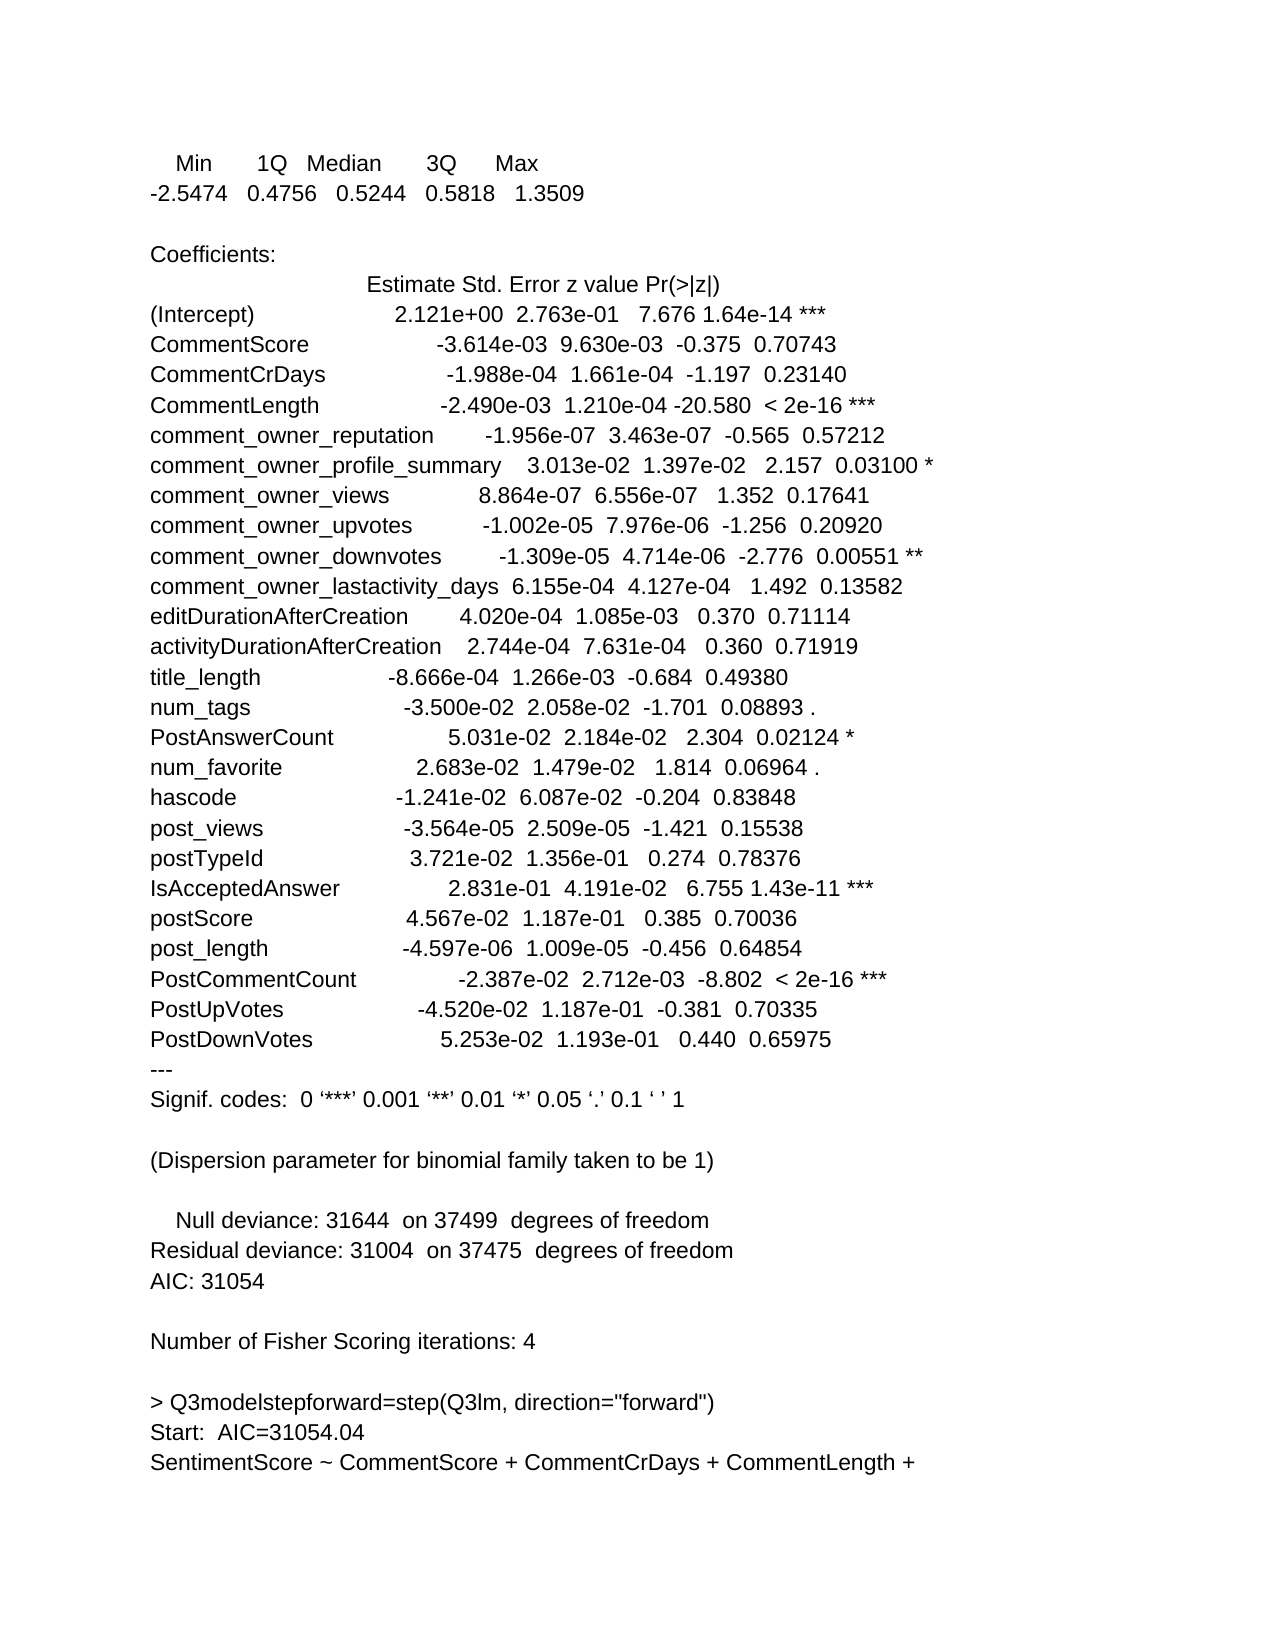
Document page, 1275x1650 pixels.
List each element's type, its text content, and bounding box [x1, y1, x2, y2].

text Estimate Std. Error z value Pr(>|z|) [150, 271, 1125, 297]
text Residual deviance: 31004 on 37475 degrees of freedom [150, 1237, 1125, 1264]
text PostDownVotes 5.253e-02 1.193e-01 0.440 0.65975 [150, 1026, 1125, 1052]
text comment_owner_lastactivity_days 6.155e-04 4.127e-04 1.492 0.13582 [150, 573, 1125, 599]
text activityDurationAfterCreation 2.744e-04 7.631e-04 0.360 0.71919 [150, 633, 1125, 660]
text PostCommentCount -2.387e-02 2.712e-03 -8.802 < 2e-16 *** [150, 966, 1125, 992]
text --- [150, 1056, 1125, 1083]
text IsAcceptedAnswer 2.831e-01 4.191e-02 6.755 1.43e-11 *** [150, 875, 1125, 901]
text CommentScore -3.614e-03 9.630e-03 -0.375 0.70743 [150, 331, 1125, 358]
text (Intercept) 2.121e+00 2.763e-01 7.676 1.64e-14 *** [150, 301, 1125, 327]
text postScore 4.567e-02 1.187e-01 0.385 0.70036 [150, 905, 1125, 932]
text postTypeId 3.721e-02 1.356e-01 0.274 0.78376 [150, 845, 1125, 871]
text comment_owner_downvotes -1.309e-05 4.714e-06 -2.776 0.00551 ** [150, 543, 1125, 569]
text comment_owner_views 8.864e-07 6.556e-07 1.352 0.17641 [150, 482, 1125, 509]
text num_favorite 2.683e-02 1.479e-02 1.814 0.06964 . [150, 754, 1125, 781]
text PostAnswerCount 5.031e-02 2.184e-02 2.304 0.02124 * [150, 724, 1125, 750]
text num_tags -3.500e-02 2.058e-02 -1.701 0.08893 . [150, 694, 1125, 720]
text hascode -1.241e-02 6.087e-02 -0.204 0.83848 [150, 784, 1125, 811]
text CommentCrDays -1.988e-04 1.661e-04 -1.197 0.23140 [150, 361, 1125, 388]
text Signif. codes: 0 ‘***’ 0.001 ‘**’ 0.01 ‘*’ 0.05 ‘.’ 0.1 ‘ ’ 1 [150, 1086, 1125, 1113]
text CommentLength -2.490e-03 1.210e-04 -20.580 < 2e-16 *** [150, 392, 1125, 418]
text Number of Fisher Scoring iterations: 4 [150, 1328, 1125, 1354]
text post_length -4.597e-06 1.009e-05 -0.456 0.64854 [150, 935, 1125, 962]
text AIC: 31054 [150, 1268, 1125, 1294]
text title_length -8.666e-04 1.266e-03 -0.684 0.49380 [150, 663, 1125, 690]
text comment_owner_profile_summary 3.013e-02 1.397e-02 2.157 0.03100 * [150, 452, 1125, 478]
text SentimentScore ~ CommentScore + CommentCrDays + CommentLength + [150, 1449, 1125, 1475]
text PostUpVotes -4.520e-02 1.187e-01 -0.381 0.70335 [150, 996, 1125, 1022]
text Null deviance: 31644 on 37499 degrees of freedom [150, 1207, 1125, 1234]
text editDurationAfterCreation 4.020e-04 1.085e-03 0.370 0.71114 [150, 603, 1125, 629]
text comment_owner_upvotes -1.002e-05 7.976e-06 -1.256 0.20920 [150, 512, 1125, 539]
text (Dispersion parameter for binomial family taken to be 1) [150, 1147, 1125, 1173]
text Min 1Q Median 3Q Max [150, 150, 1125, 176]
text comment_owner_reputation -1.956e-07 3.463e-07 -0.565 0.57212 [150, 422, 1125, 448]
text Coefficients: [150, 241, 1125, 267]
text post_views -3.564e-05 2.509e-05 -1.421 0.15538 [150, 814, 1125, 841]
text > Q3modelstepforward=step(Q3lm, direction="forward") [150, 1388, 1125, 1415]
text Start: AIC=31054.04 [150, 1419, 1125, 1445]
text -2.5474 0.4756 0.5244 0.5818 1.3509 [150, 180, 1125, 207]
